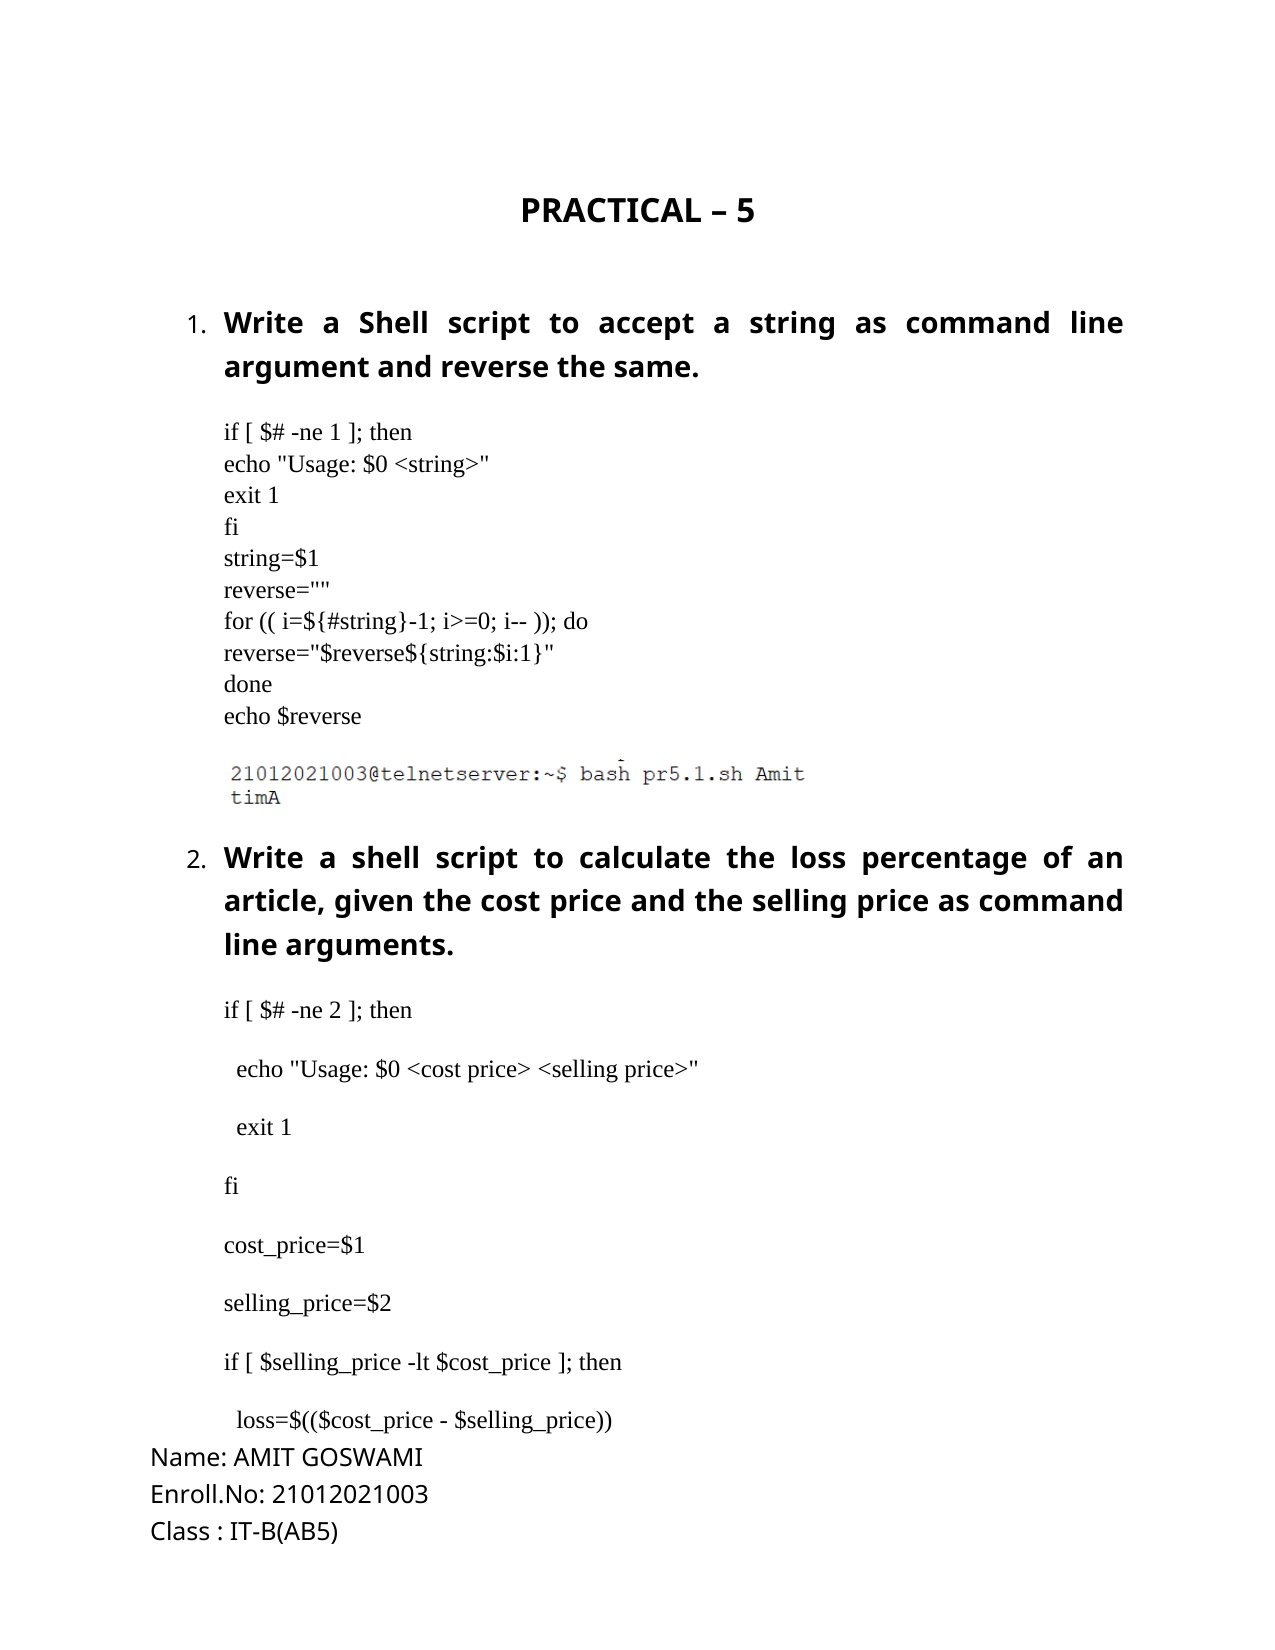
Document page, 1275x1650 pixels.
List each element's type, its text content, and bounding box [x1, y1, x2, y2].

list for (( i=${#string}-1; i>=0; i-- )); do [223, 606, 1125, 635]
text if [ $selling_price -lt $cost_price ]; then [223, 1347, 1125, 1376]
list if [ $# -ne 1 ]; then [223, 417, 1125, 446]
text echo "Usage: $0 <cost price> <selling price>" [223, 1054, 1125, 1082]
text loss=$(($cost_price - $selling_price)) [223, 1406, 1125, 1434]
subtitle PRACTICAL – 5 [150, 187, 1125, 233]
text fi [223, 1171, 1125, 1200]
list reverse="" [223, 575, 1125, 604]
text cost_price=$1 [223, 1230, 1125, 1258]
list exit 1 [223, 480, 1125, 509]
list reverse="$reverse${string:$i:1}" [223, 638, 1125, 667]
list Write a Shell script to accept a string as command line argument and reverse the same. [186, 303, 1125, 386]
list echo "Usage: $0 <string>" [223, 449, 1125, 477]
list done [223, 669, 1125, 698]
text exit 1 [223, 1112, 1125, 1141]
list echo $reverse [223, 701, 1125, 730]
list fi [223, 512, 1125, 541]
list Write a shell script to calculate the loss percentage of an article, given the cost price and the selling price as command line arguments. [186, 837, 1125, 964]
list string=$1 [223, 543, 1125, 572]
text if [ $# -ne 2 ]; then [223, 995, 1125, 1024]
text selling_price=$2 [223, 1288, 1125, 1317]
picture [225, 759, 813, 807]
